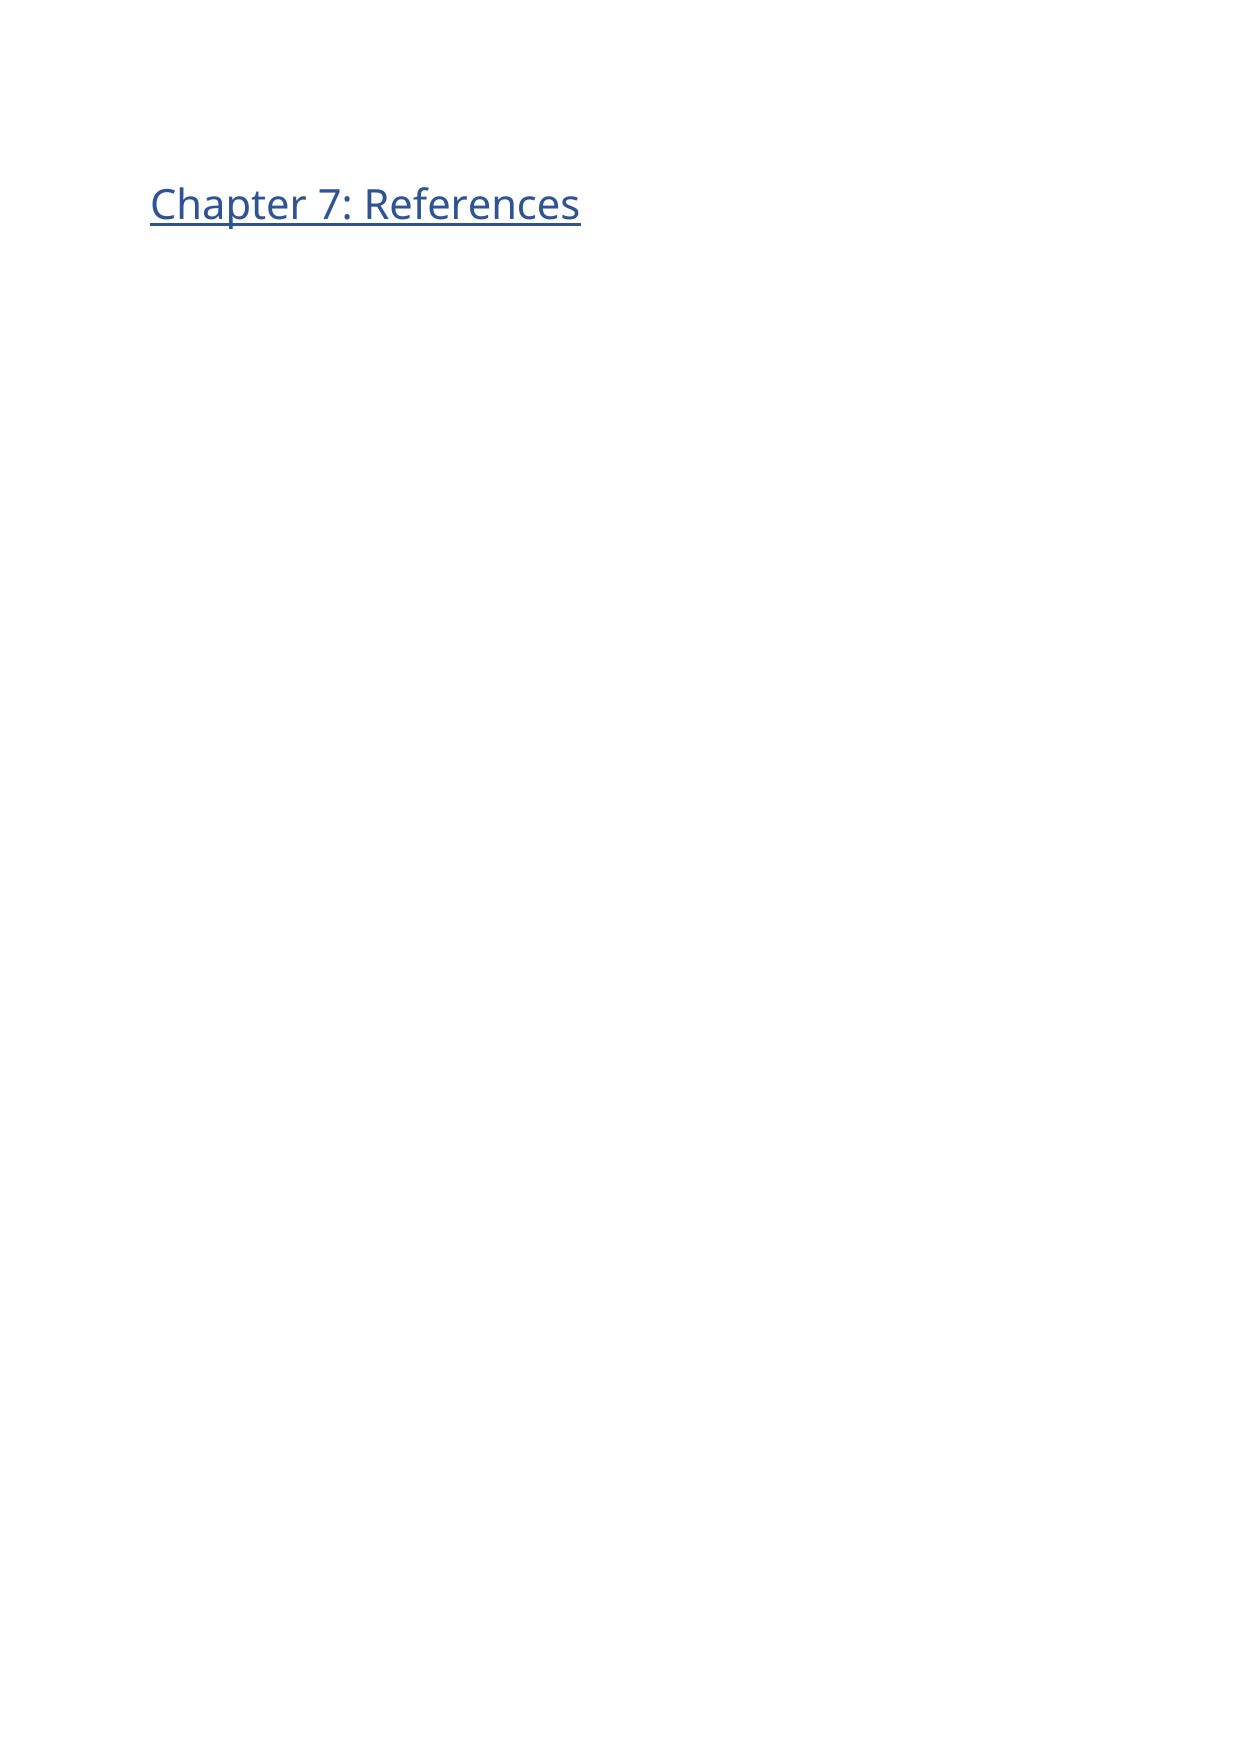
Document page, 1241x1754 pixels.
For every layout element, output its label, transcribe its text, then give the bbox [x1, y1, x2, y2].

subtitle Chapter 7: References [150, 175, 1090, 232]
